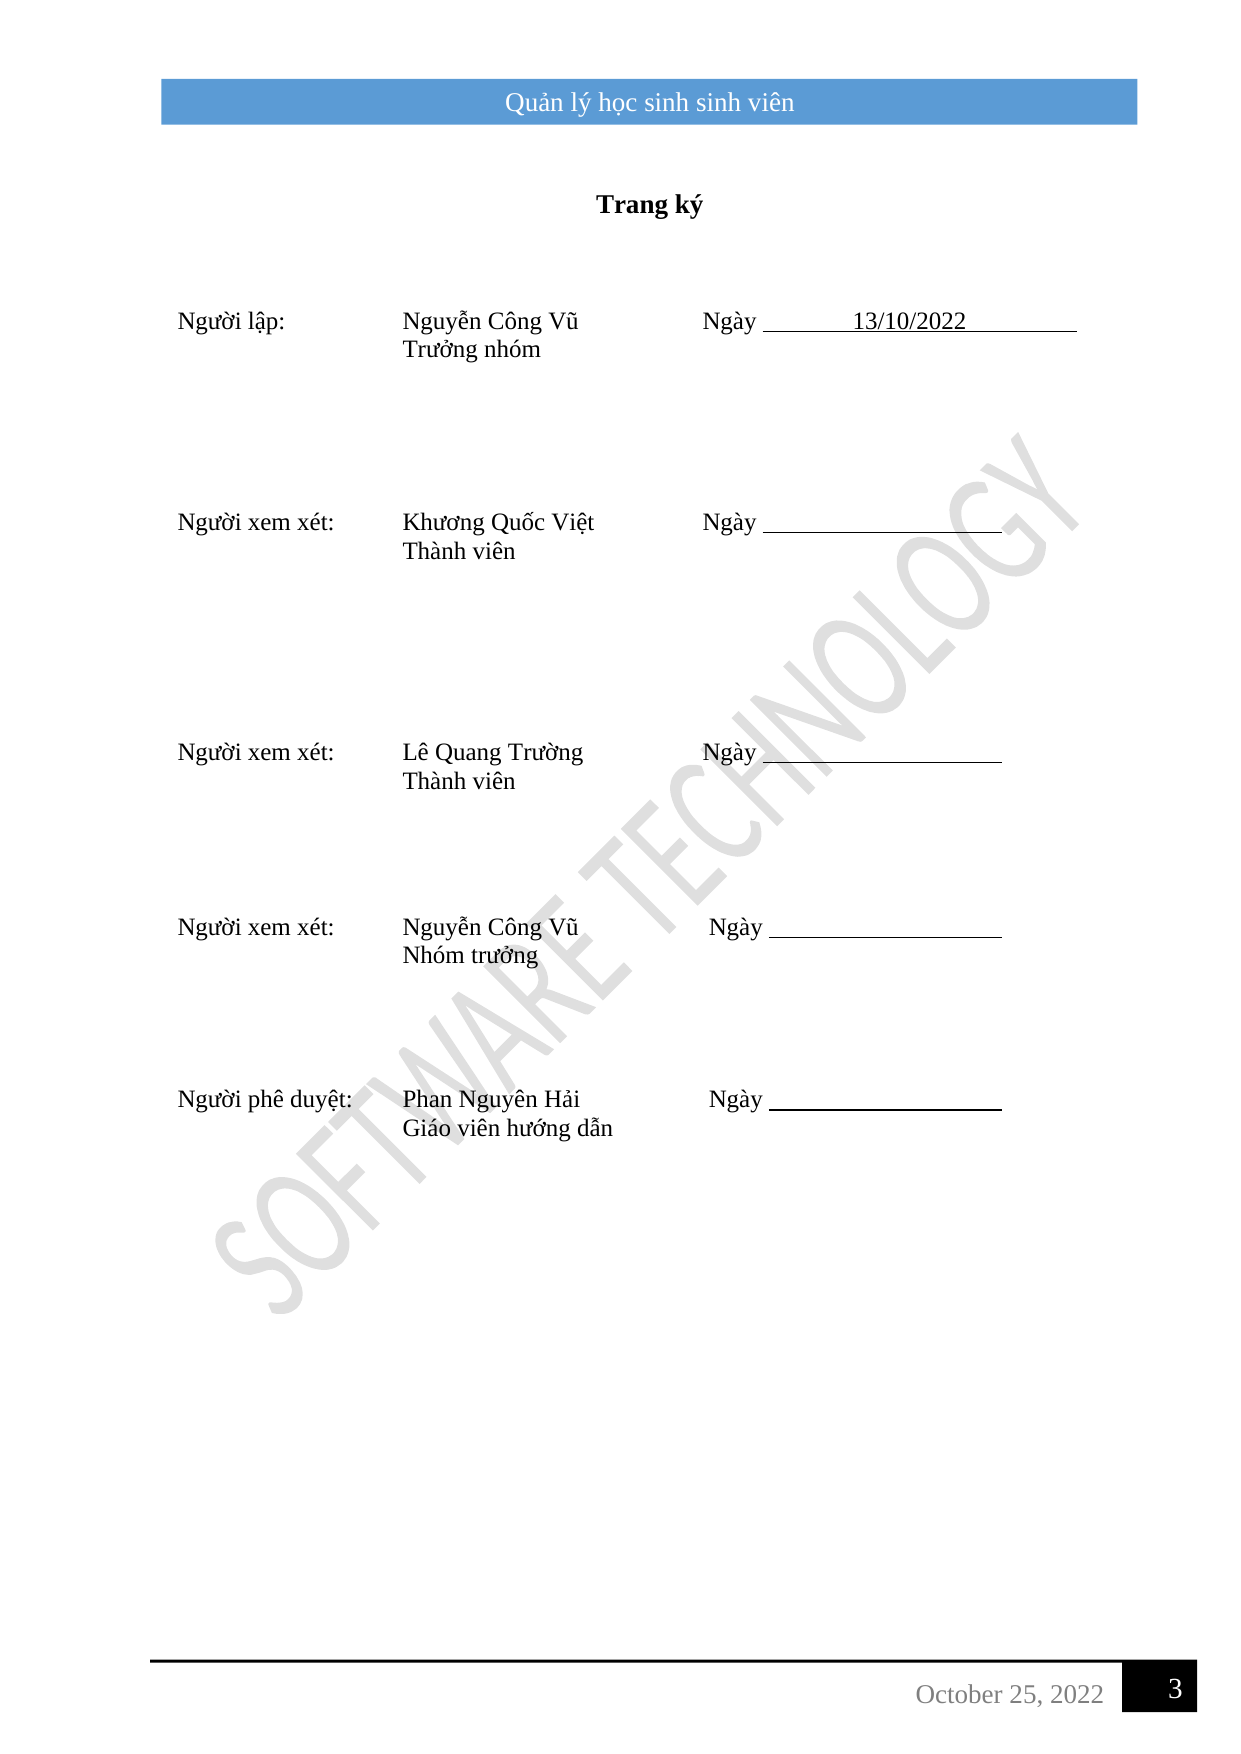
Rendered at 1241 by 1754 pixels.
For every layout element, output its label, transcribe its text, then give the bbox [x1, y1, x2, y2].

text Người phê duyệt: Phan Nguyên Hải Ngày [177, 1084, 1122, 1113]
text Giáo viên hướng dẫn [177, 1113, 1122, 1142]
text Người lập: Nguyễn Công Vũ Ngày 13/10/2022 [177, 306, 1122, 334]
text Người xem xét: Khương Quốc Việt Ngày [177, 507, 1122, 536]
text Nhóm trưởng [177, 941, 1122, 969]
text Thành viên [177, 536, 1122, 564]
text Người xem xét: Nguyễn Công Vũ Ngày [177, 912, 1122, 941]
text Trang ký [177, 188, 1122, 219]
text Thành viên [177, 766, 1122, 794]
text Người xem xét: Lê Quang Trường Ngày [177, 737, 1122, 766]
text Trưởng nhóm [177, 334, 1122, 363]
